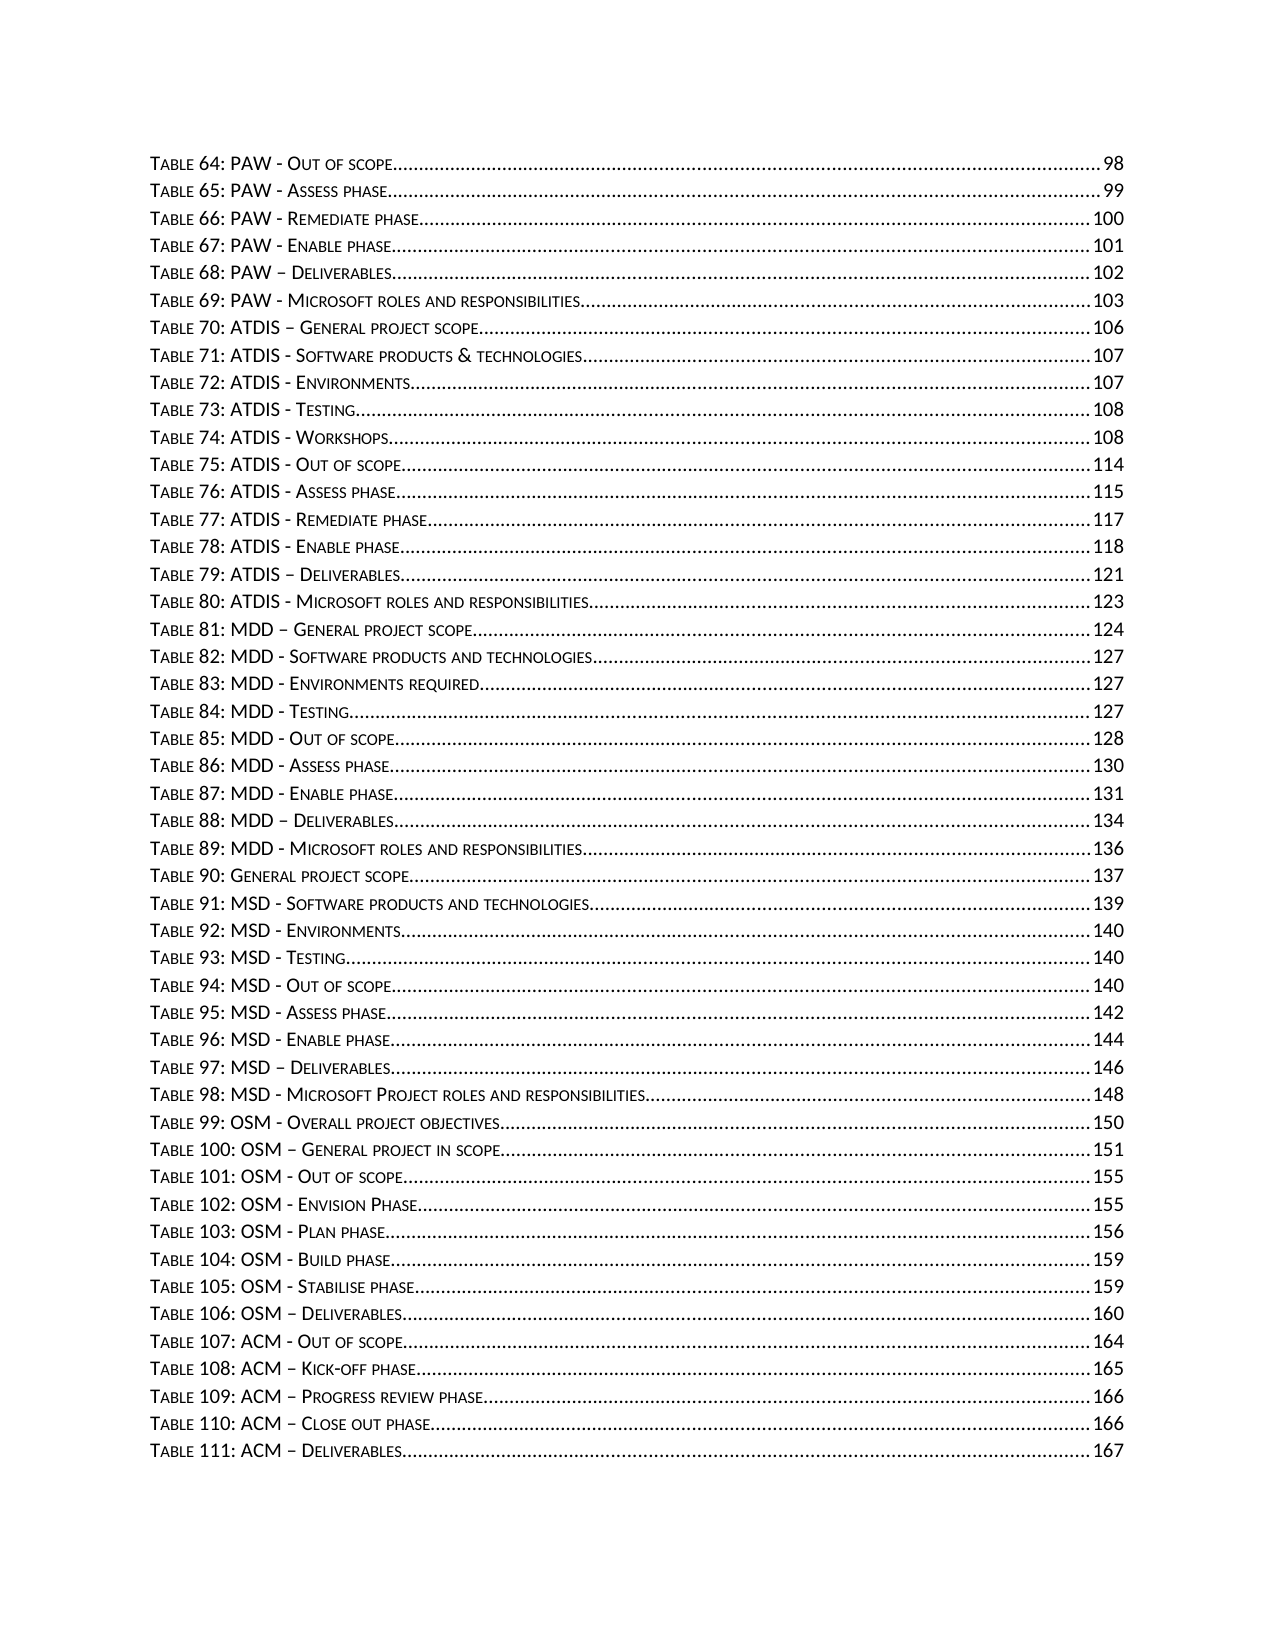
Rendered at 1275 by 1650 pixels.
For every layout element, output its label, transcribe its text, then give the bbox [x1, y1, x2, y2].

text Table 86: MDD - Assess phase 130 [150, 753, 1125, 778]
text Table 95: MSD - Assess phase 142 [150, 999, 1125, 1025]
text Table 69: PAW - Microsoft roles and responsibilities 103 [150, 287, 1125, 312]
text Table 77: ATDIS - Remediate phase 117 [150, 506, 1125, 532]
text Table 76: ATDIS - Assess phase 115 [150, 479, 1125, 504]
text Table 104: OSM - Build phase 159 [150, 1246, 1125, 1271]
text Table 101: OSM - Out of scope 155 [150, 1164, 1125, 1189]
text Table 107: ACM - Out of scope 164 [150, 1328, 1125, 1353]
text Table 98: MSD - Microsoft Project roles and responsibilities 148 [150, 1081, 1125, 1107]
text Table 67: PAW - Enable phase 101 [150, 232, 1125, 258]
text Table 109: ACM – Progress review phase 166 [150, 1383, 1125, 1408]
text Table 83: MDD - Environments required 127 [150, 671, 1125, 696]
text Table 64: PAW - Out of scope 98 [150, 150, 1125, 175]
text Table 81: MDD – General project scope 124 [150, 616, 1125, 641]
text Table 102: OSM - Envision Phase 155 [150, 1191, 1125, 1216]
text Table 74: ATDIS - Workshops 108 [150, 424, 1125, 449]
text Table 94: MSD - Out of scope 140 [150, 972, 1125, 997]
text Table 73: ATDIS - Testing 108 [150, 397, 1125, 422]
text Table 110: ACM – Close out phase 166 [150, 1410, 1125, 1436]
text Table 111: ACM – Deliverables 167 [150, 1438, 1125, 1463]
text Table 90: General project scope 137 [150, 862, 1125, 888]
text Table 72: ATDIS - Environments 107 [150, 369, 1125, 394]
text Table 92: MSD - Environments 140 [150, 917, 1125, 942]
text Table 100: OSM – General project in scope 151 [150, 1136, 1125, 1162]
text Table 108: ACM – Kick-off phase 165 [150, 1355, 1125, 1381]
text Table 71: ATDIS - Software products & technologies 107 [150, 342, 1125, 367]
text Table 89: MDD - Microsoft roles and responsibilities 136 [150, 835, 1125, 860]
text Table 68: PAW – Deliverables 102 [150, 259, 1125, 285]
text Table 79: ATDIS – Deliverables 121 [150, 561, 1125, 586]
text Table 97: MSD – Deliverables 146 [150, 1054, 1125, 1079]
text Table 91: MSD - Software products and technologies 139 [150, 890, 1125, 915]
text Table 80: ATDIS - Microsoft roles and responsibilities 123 [150, 588, 1125, 614]
text Table 93: MSD - Testing 140 [150, 944, 1125, 970]
text Table 99: OSM - Overall project objectives 150 [150, 1109, 1125, 1134]
text Table 66: PAW - Remediate phase 100 [150, 205, 1125, 230]
text Table 85: MDD - Out of scope 128 [150, 725, 1125, 751]
text Table 88: MDD – Deliverables 134 [150, 807, 1125, 833]
text Table 84: MDD - Testing 127 [150, 698, 1125, 723]
text Table 103: OSM - Plan phase 156 [150, 1218, 1125, 1244]
text Table 105: OSM - Stabilise phase 159 [150, 1273, 1125, 1299]
text Table 106: OSM – Deliverables 160 [150, 1301, 1125, 1326]
text Table 75: ATDIS - Out of scope 114 [150, 451, 1125, 477]
text Table 70: ATDIS – General project scope 106 [150, 314, 1125, 340]
text Table 65: PAW - Assess phase 99 [150, 177, 1125, 203]
text Table 82: MDD - Software products and technologies 127 [150, 643, 1125, 668]
text Table 96: MSD - Enable phase 144 [150, 1027, 1125, 1052]
text Table 87: MDD - Enable phase 131 [150, 780, 1125, 806]
text Table 78: ATDIS - Enable phase 118 [150, 533, 1125, 559]
